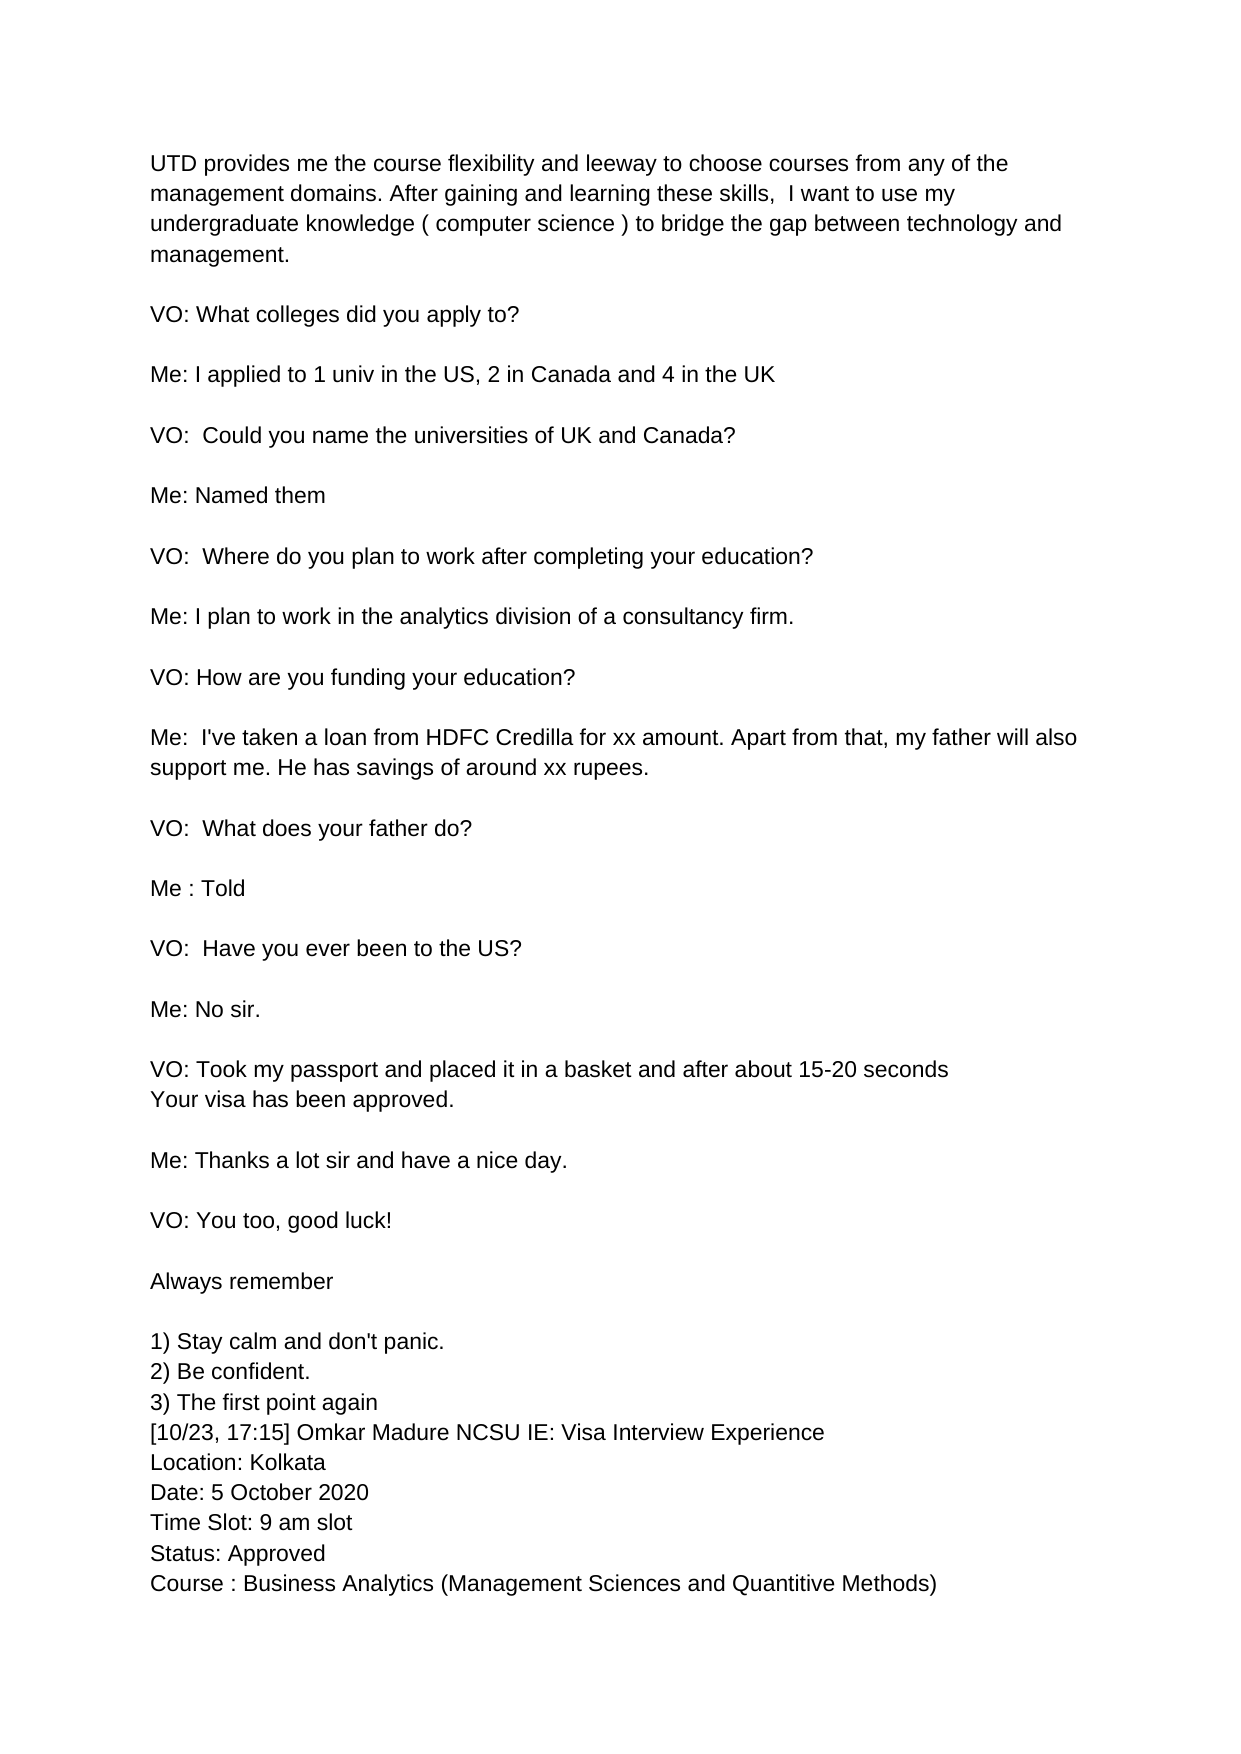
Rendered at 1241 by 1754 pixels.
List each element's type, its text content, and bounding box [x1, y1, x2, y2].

text VO: Took my passport and placed it in a basket and after about 15-20 seconds [150, 1056, 1090, 1083]
text Me: I applied to 1 univ in the US, 2 in Canada and 4 in the UK [150, 361, 1090, 388]
text Time Slot: 9 am slot [150, 1509, 1090, 1536]
text Me: I've taken a loan from HDFC Credilla for xx amount. Apart from that, my father will also support me. He has savings of around xx rupees. [150, 724, 1090, 781]
text 3) The first point again [150, 1388, 1090, 1415]
text VO: Have you ever been to the US? [150, 935, 1090, 962]
text VO: What does your father do? [150, 814, 1090, 841]
text VO: Could you name the universities of UK and Canada? [150, 422, 1090, 448]
text VO: What colleges did you apply to? [150, 301, 1090, 327]
text 2) Be confident. [150, 1358, 1090, 1385]
text Me: No sir. [150, 996, 1090, 1022]
text Status: Approved [150, 1539, 1090, 1566]
text Me: Named them [150, 482, 1090, 509]
text VO: How are you funding your education? [150, 663, 1090, 690]
text [10/23, 17:15] Omkar Madure NCSU IE: Visa Interview Experience [150, 1419, 1090, 1445]
text VO: You too, good luck! [150, 1207, 1090, 1234]
text Location: Kolkata [150, 1449, 1090, 1475]
text UTD provides me the course flexibility and leeway to choose courses from any of the management domains. After gaining and learning these skills, I want to use my undergraduate knowledge ( computer science ) to bridge the gap between technology and management. [150, 150, 1090, 267]
text Me: I plan to work in the analytics division of a consultancy firm. [150, 603, 1090, 629]
text 1) Stay calm and don't panic. [150, 1328, 1090, 1354]
text Course : Business Analytics (Management Sciences and Quantitive Methods) [150, 1570, 1090, 1596]
text Always remember [150, 1268, 1090, 1294]
text Your visa has been approved. [150, 1086, 1090, 1113]
text VO: Where do you plan to work after completing your education? [150, 543, 1090, 569]
text Me : Told [150, 875, 1090, 901]
text Date: 5 October 2020 [150, 1479, 1090, 1506]
text Me: Thanks a lot sir and have a nice day. [150, 1147, 1090, 1173]
